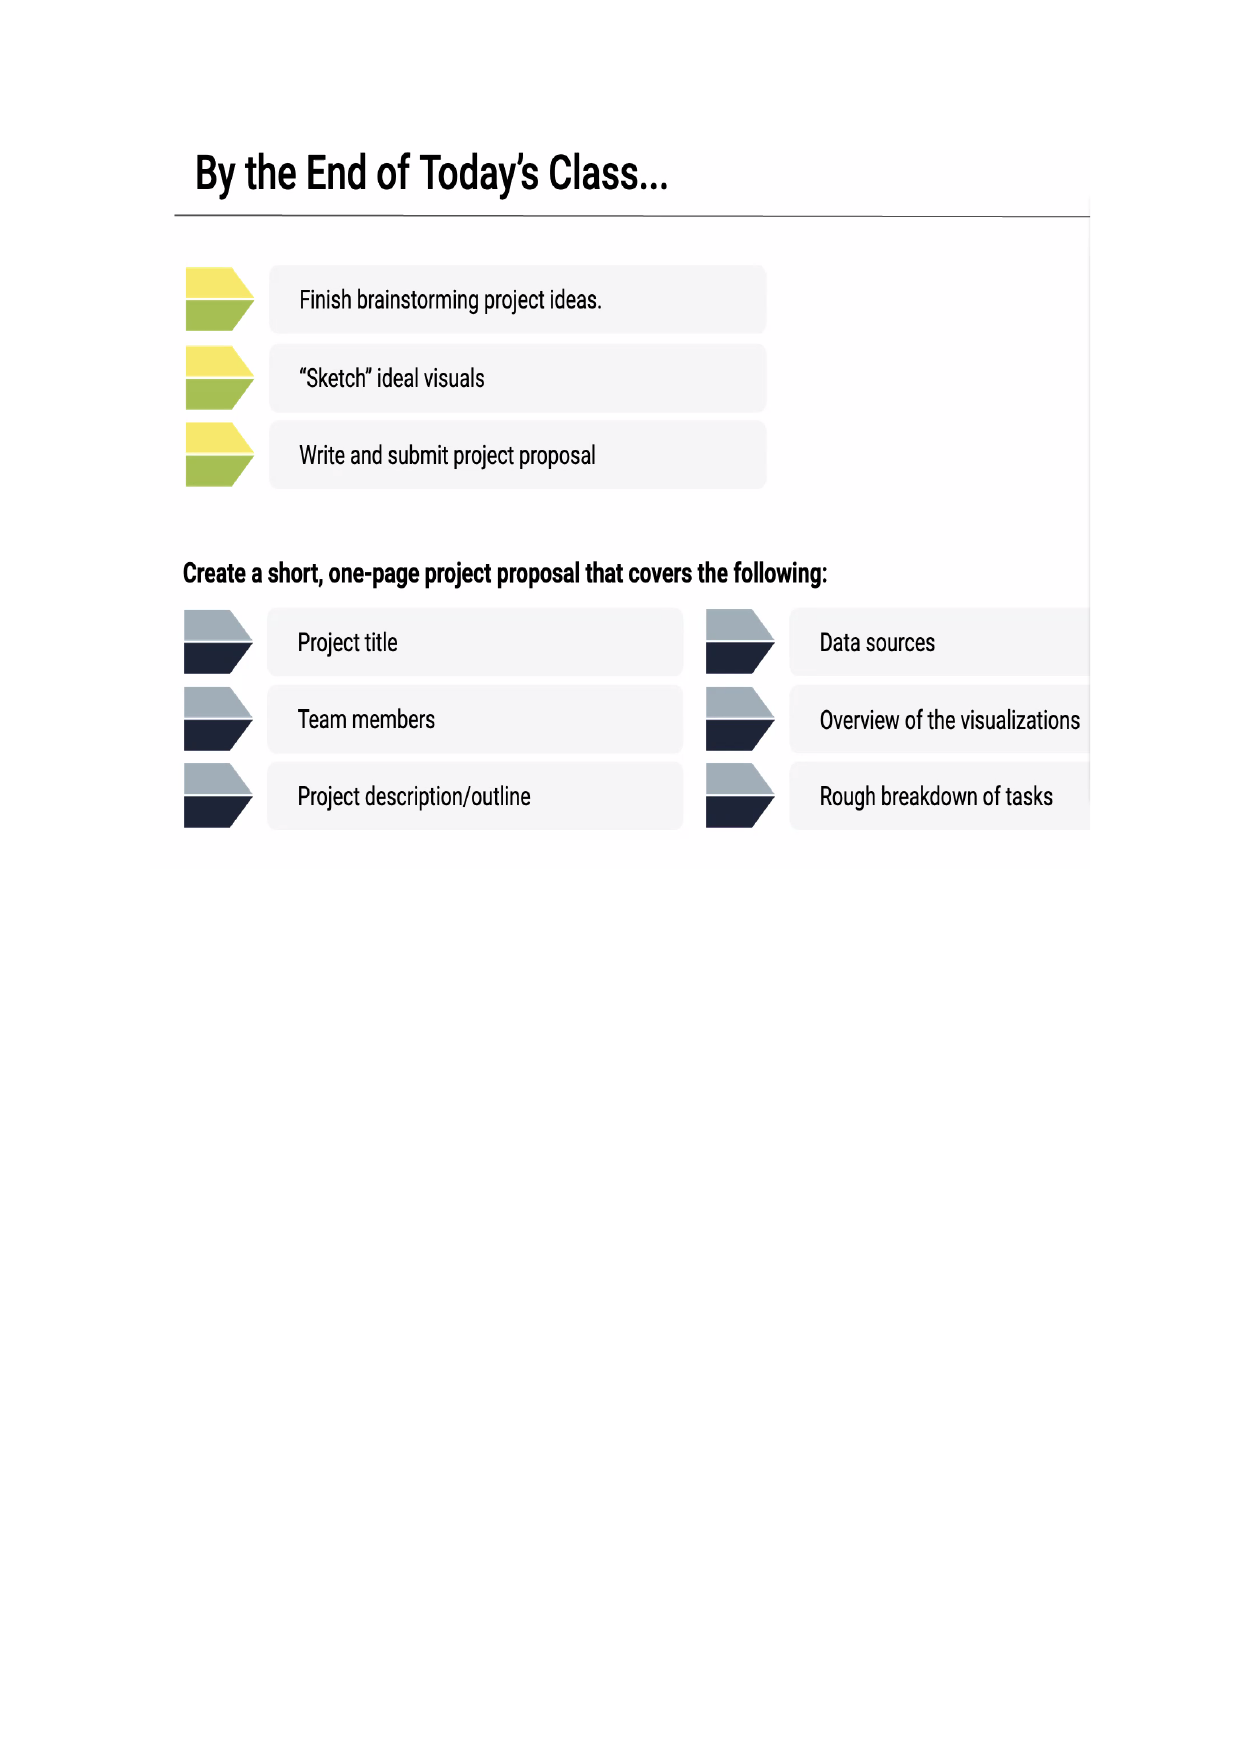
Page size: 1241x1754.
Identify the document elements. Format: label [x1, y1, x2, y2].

picture [150, 150, 1091, 869]
